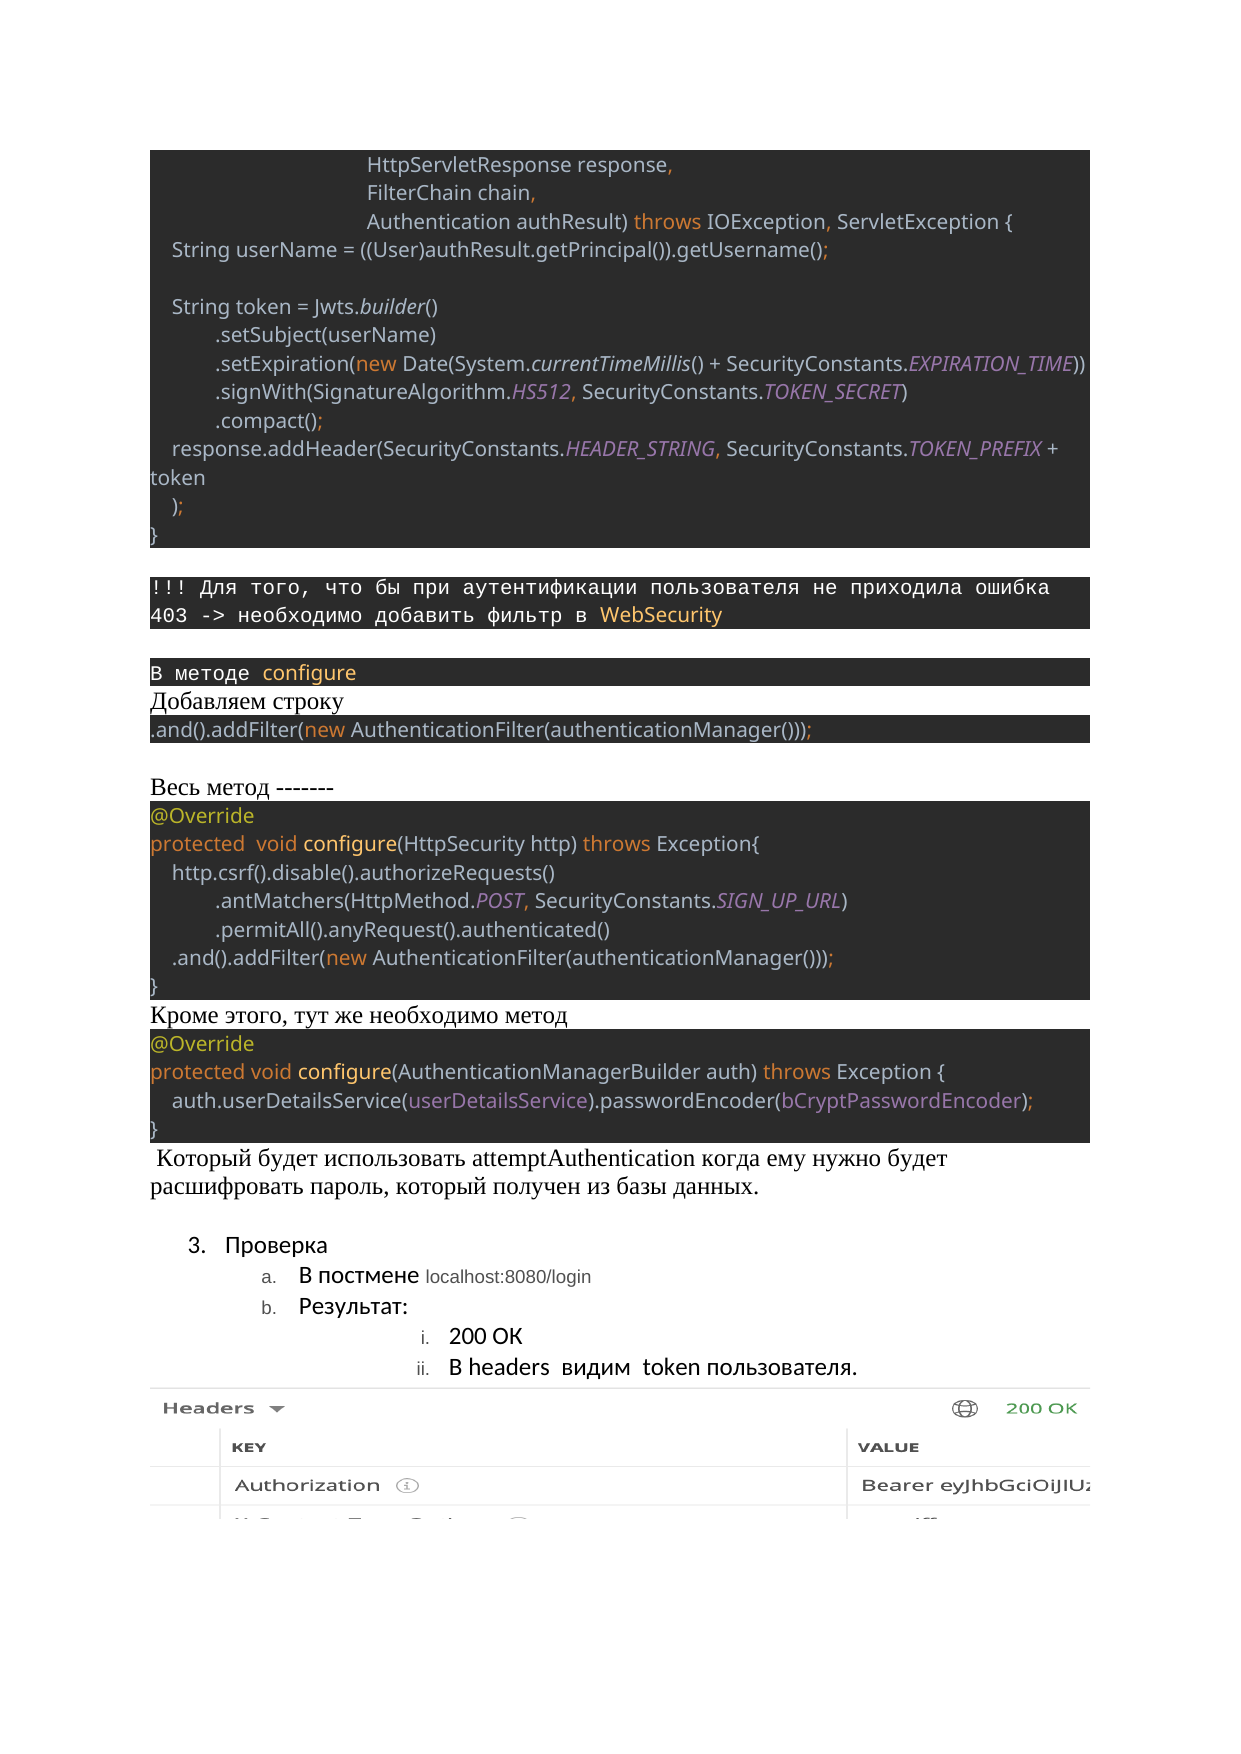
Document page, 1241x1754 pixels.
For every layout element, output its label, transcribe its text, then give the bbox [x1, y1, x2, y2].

text @Override protected void configure(HttpSecurity http) throws Exception{ http.csrf().disable().authorizeRequests() .antMatchers(HttpMethod.POST, SecurityConstants.SIGN_UP_URL) .permitAll().anyRequest().authenticated() .and().addFilter(new AuthenticationFilter(authenticationManager())); } [150, 801, 1090, 1000]
text Добавляем строку [150, 686, 1090, 715]
list В постмене localhost:8080/login [261, 1259, 1090, 1290]
list 200 ОК [430, 1320, 1090, 1351]
list Проверка [187, 1229, 1090, 1259]
text !!! Для того, что бы при аутентификации пользователя не приходила ошибка 403 -> необходимо добавить фильтр в WebSecurity [150, 577, 1090, 629]
text @Override protected void configure(AuthenticationManagerBuilder auth) throws Exception { auth.userDetailsService(userDetailsService).passwordEncoder(bCryptPasswordEncoder); } [150, 1029, 1090, 1143]
text .and().addFilter(new AuthenticationFilter(authenticationManager())); [150, 715, 1090, 743]
picture [150, 1381, 1091, 1519]
text В методе configure [150, 658, 1090, 686]
text Который будет использовать attemptAuthentication когда ему нужно будет расшифровать пароль, который получен из базы данных. [150, 1143, 1090, 1200]
list В headers видим token пользователя. [430, 1351, 1090, 1381]
text Кроме этого, тут же необходимо метод [150, 1000, 1090, 1029]
list Результат: [261, 1290, 1090, 1320]
text Весь метод ------- [150, 772, 1090, 801]
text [150, 150, 1090, 548]
